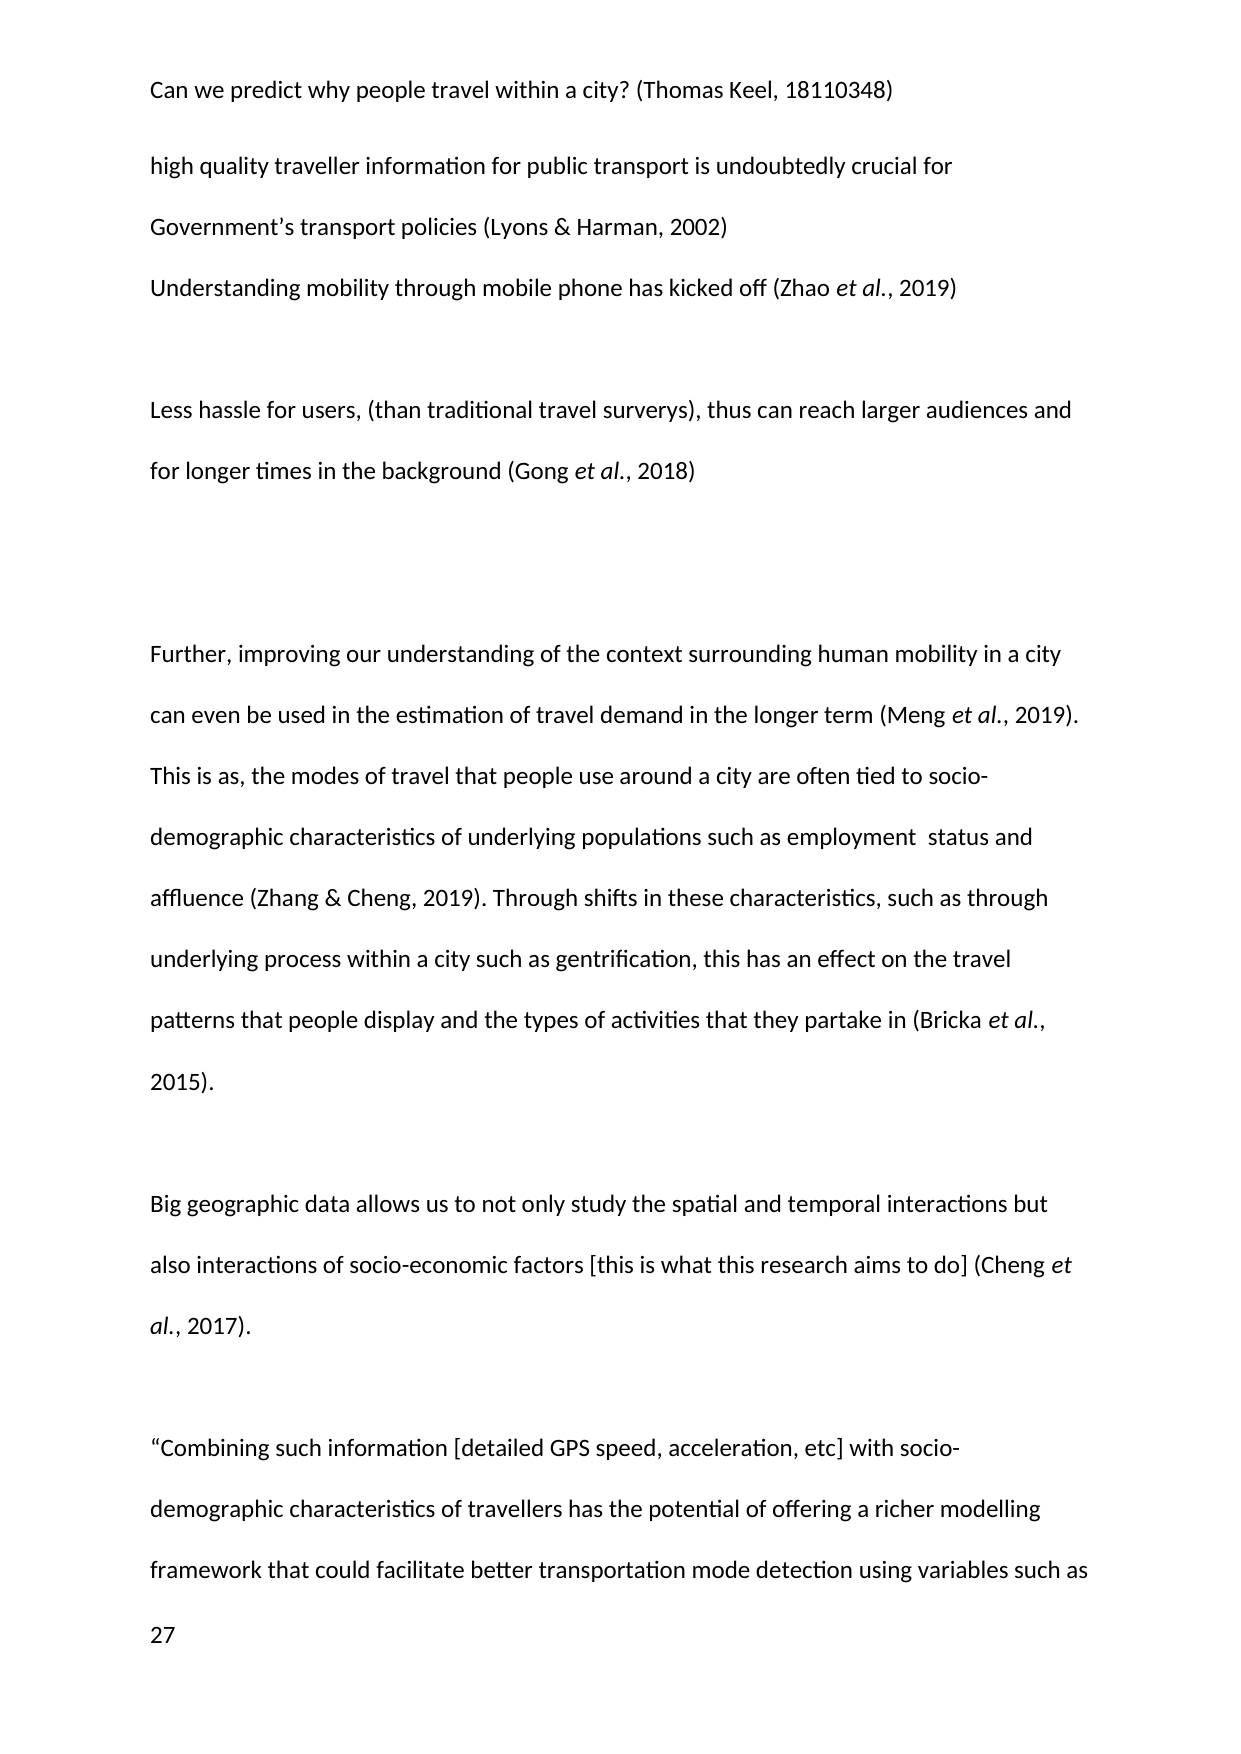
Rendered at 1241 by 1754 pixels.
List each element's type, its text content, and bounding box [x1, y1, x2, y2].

text Further, improving our understanding of the context surrounding human mobility in a city can even be used in the estimation of travel demand in the longer term (Meng et al., 2019). This is as, the modes of travel that people use around a city are often tied to socio-demographic characteristics of underlying populations such as employment status and affluence (Zhang & Cheng, 2019). Through shifts in these characteristics, such as through underlying process within a city such as gentrification, this has an effect on the travel patterns that people display and the types of activities that they partake in (Bricka et al., 2015). [150, 638, 1090, 1096]
text Big geographic data allows us to not only study the spatial and temporal interactions but also interactions of socio-economic factors [this is what this research aims to do] (Cheng et al., 2017). [150, 1188, 1090, 1340]
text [150, 1432, 1090, 1584]
text Understanding mobility through mobile phone has kicked off (Zhao et al., 2019) [150, 272, 1090, 303]
text Less hassle for users, (than traditional travel surverys), thus can reach larger audiences and for longer times in the background (Gong et al., 2018) [150, 394, 1090, 486]
text high quality traveller information for public transport is undoubtedly crucial for Government’s transport policies (Lyons & Harman, 2002) [150, 150, 1090, 242]
